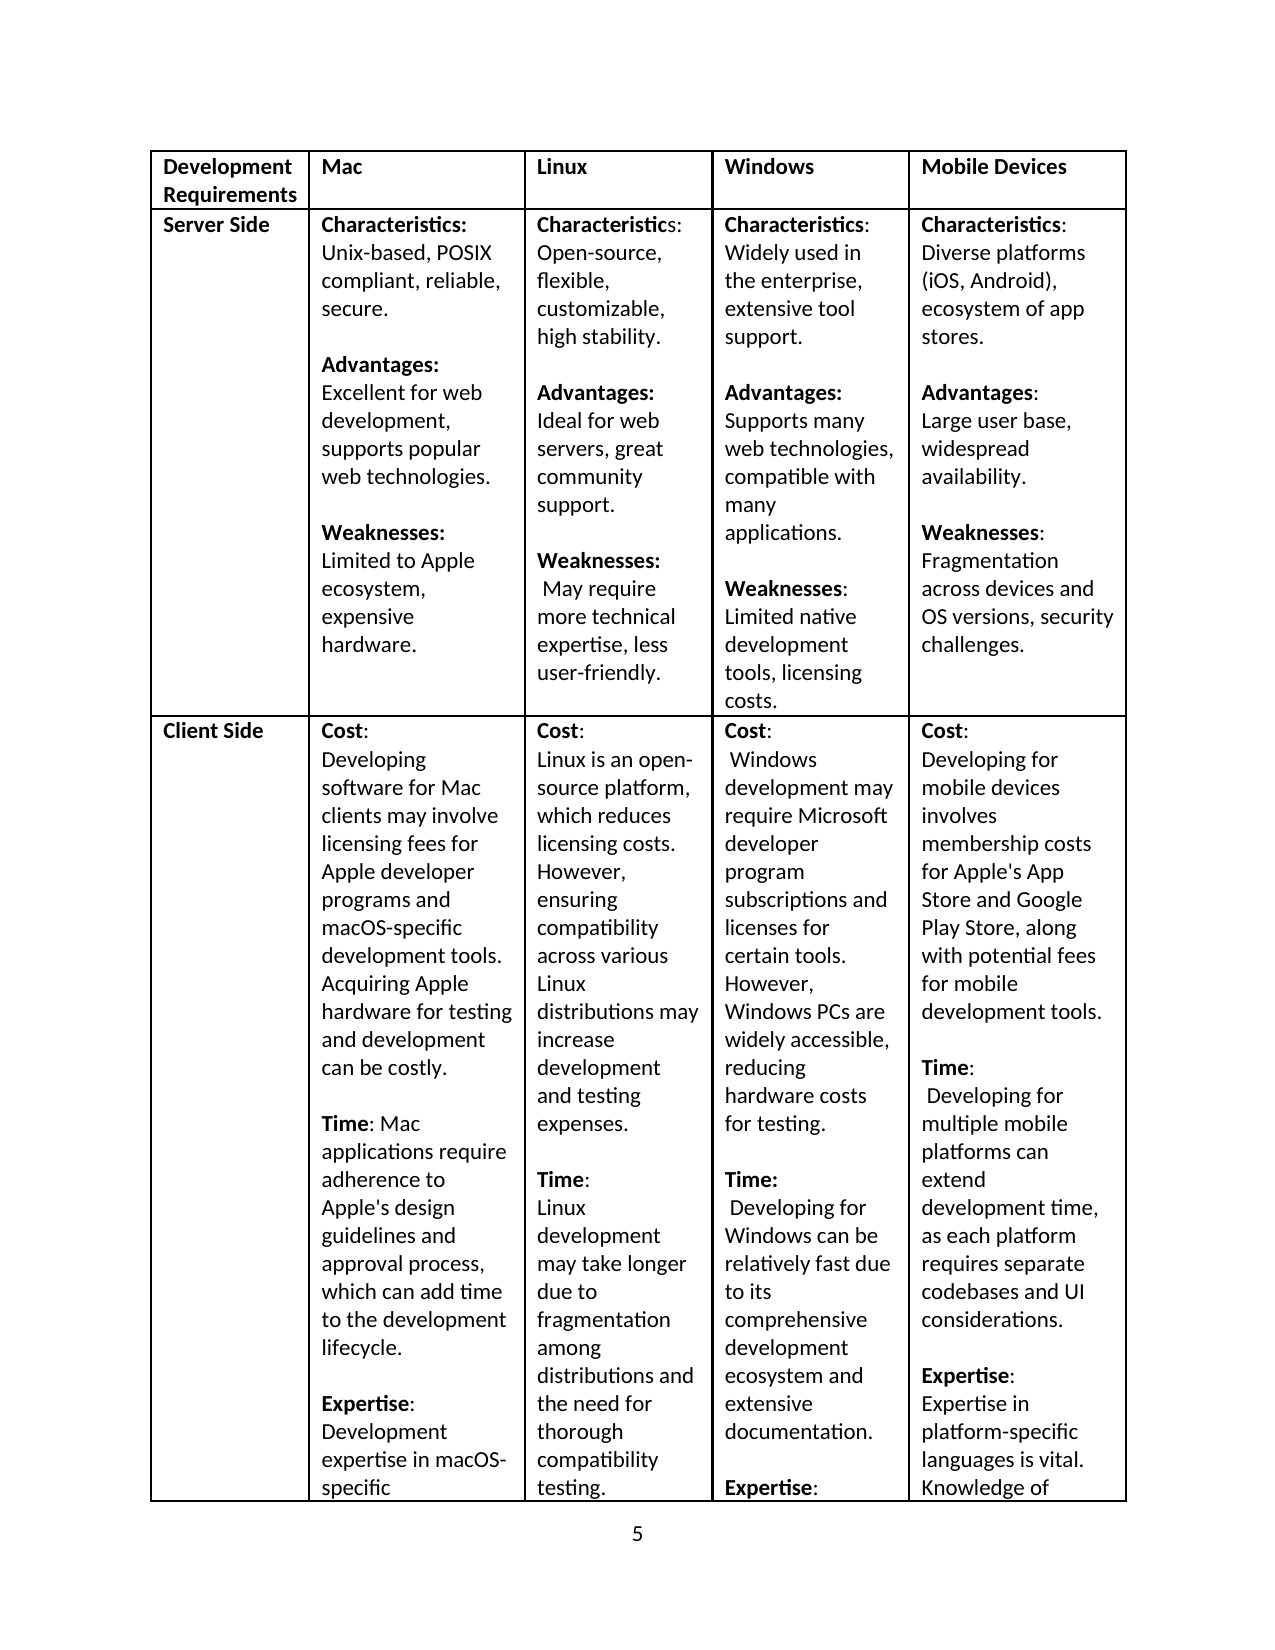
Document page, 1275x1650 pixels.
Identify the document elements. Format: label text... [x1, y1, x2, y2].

table_header Mac [310, 152, 524, 208]
table_header Windows [714, 152, 908, 208]
table_cell Characteristics: Diverse platforms (iOS, Android), ecosystem of app stores. Advantages: Large user base, widespread availability. Weaknesses: Fragmentation across devices and OS versions, security challenges. [910, 210, 1125, 714]
table_cell Cost: Windows development may require Microsoft developer program subscriptions and licenses for certain tools. However, Windows PCs are widely accessible, reducing hardware costs for testing. Time: Developing for Windows can be relatively fast due to its comprehensive development ecosystem and extensive documentation. Expertise: Proficiency in Windows-specific programming languages like C# and knowledge of the .NET framework are essential. Familiarity with Windows design guidelines and APIs ensures a consistent user experience. [714, 717, 908, 1500]
table_cell Cost: Developing software for Mac clients may involve licensing fees for Apple developer programs and macOS-specific development tools. Acquiring Apple hardware for testing and development can be costly. Time: Mac applications require adherence to Apple's design guidelines and approval process, which can add time to the development lifecycle. Expertise: Development expertise in macOS-specific programming languages like Swift and Objective-C is essential. Familiarity with Apple's ecosystem and platform-specific APIs is necessary for optimal performance and user experience. [310, 717, 524, 1500]
table_header Mobile Devices [910, 152, 1125, 208]
table_cell Cost: Linux is an open-source platform, which reduces licensing costs. However, ensuring compatibility across various Linux distributions may increase development and testing expenses. Time: Linux development may take longer due to fragmentation among distributions and the need for thorough compatibility testing. Expertise: Expertise in Linux development environments, command-line tools, and package management is necessary. Knowledge of different libraries and dependencies on various distributions is vital for seamless software support. [526, 717, 711, 1500]
table_cell Characteristics: Open-source, flexible, customizable, high stability. Advantages: Ideal for web servers, great community support. Weaknesses: May require more technical expertise, less user-friendly. [526, 210, 711, 714]
table_cell Characteristics: Widely used in the enterprise, extensive tool support. Advantages: Supports many web technologies, compatible with many applications. Weaknesses: Limited native development tools, licensing costs. [714, 210, 908, 714]
table_cell Characteristics: Unix-based, POSIX compliant, reliable, secure. Advantages: Excellent for web development, supports popular web technologies. Weaknesses: Limited to Apple ecosystem, expensive hardware. [310, 210, 524, 714]
table_cell Client Side [152, 717, 308, 1500]
table_header Development Requirements [152, 152, 308, 208]
table_cell Server Side [152, 210, 308, 714]
table_cell Cost: Developing for mobile devices involves membership costs for Apple's App Store and Google Play Store, along with potential fees for mobile development tools. Time: Developing for multiple mobile platforms can extend development time, as each platform requires separate codebases and UI considerations. Expertise: Expertise in platform-specific languages is vital. Knowledge of mobile-specific design patterns and guidelines ensures a polished app experience on each platform. [910, 717, 1125, 1500]
table_header Linux [526, 152, 711, 208]
